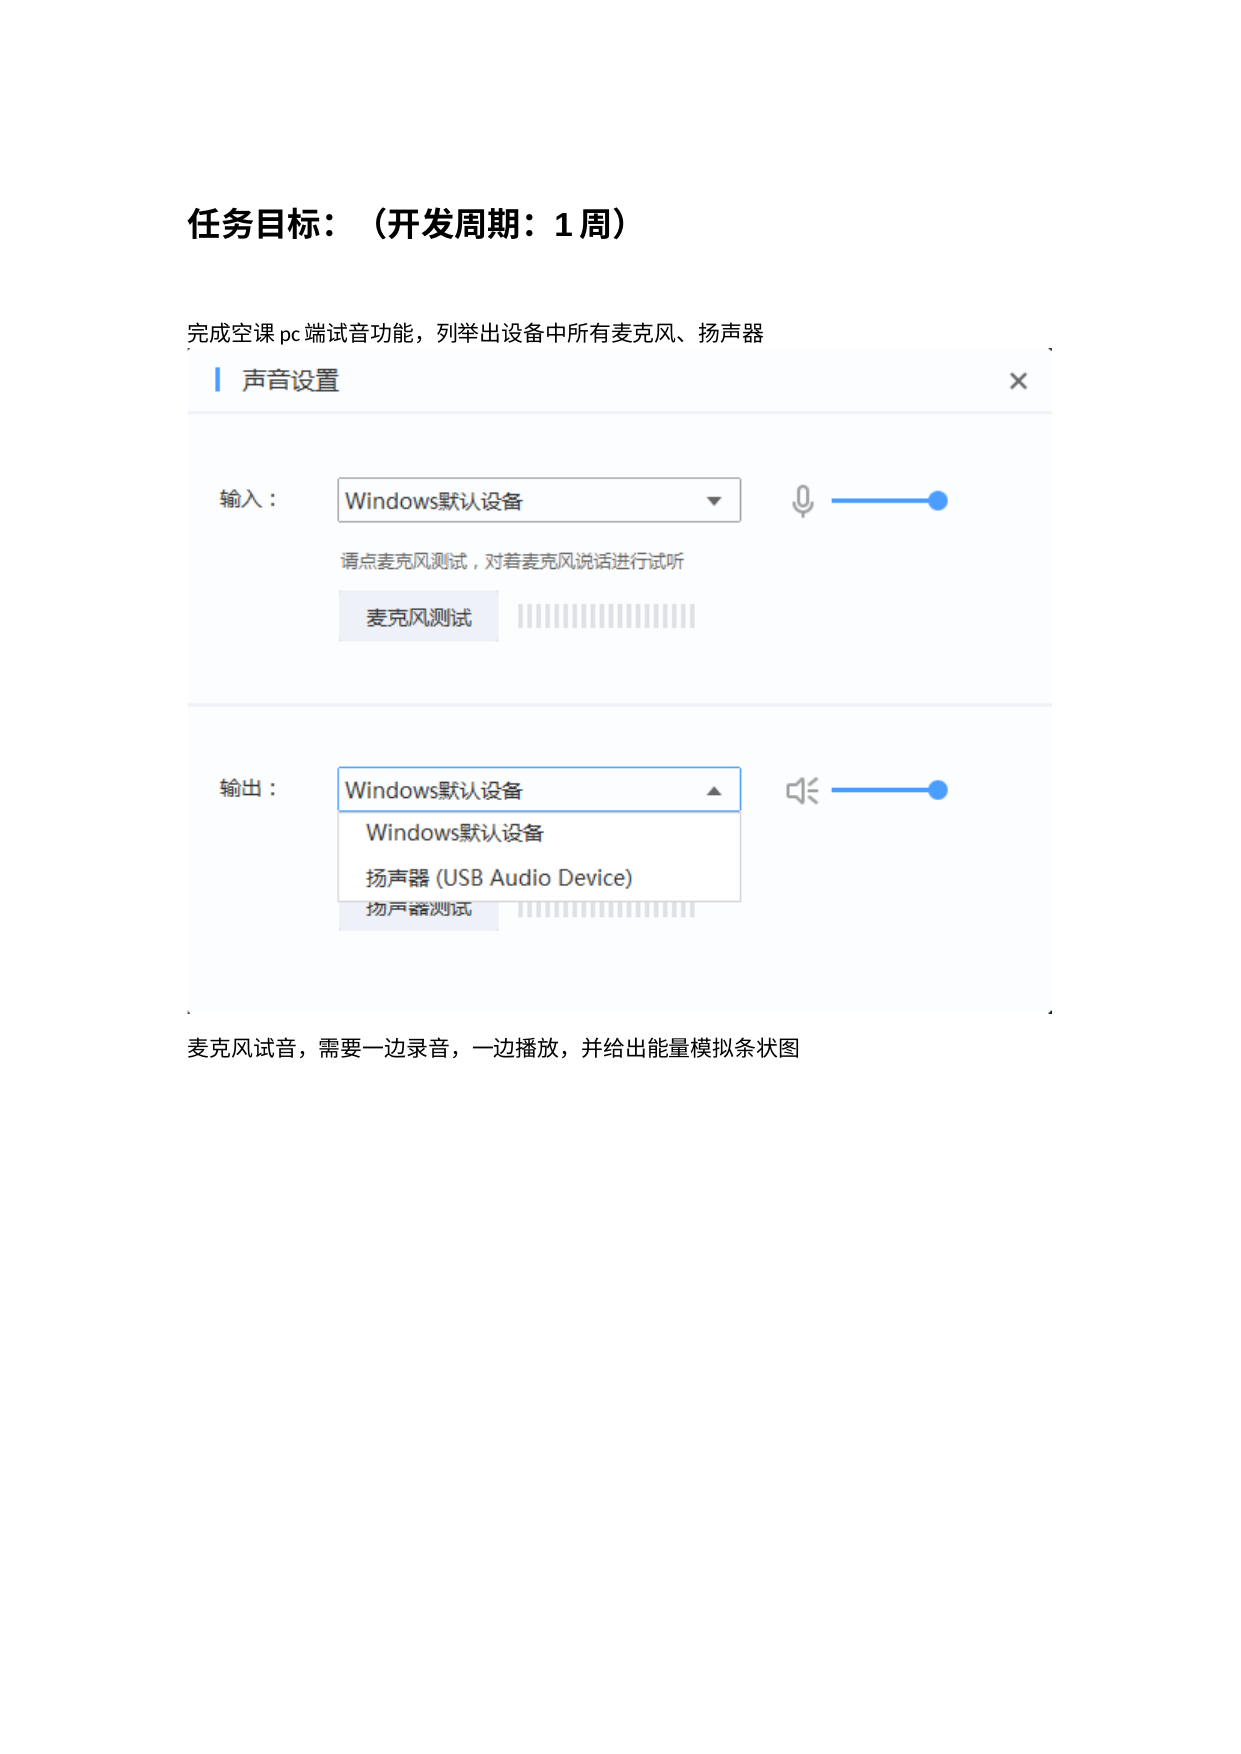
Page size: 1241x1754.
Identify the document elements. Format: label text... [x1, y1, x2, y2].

text 完成空课pc端试音功能，列举出设备中所有麦克风、扬声器 [187, 316, 1053, 348]
text 麦克风试音，需要一边录音，一边播放，并给出能量模拟条状图 [187, 1031, 1053, 1063]
subtitle 任务目标：（开发周期：1周） [187, 189, 1053, 254]
picture [187, 348, 1052, 1014]
